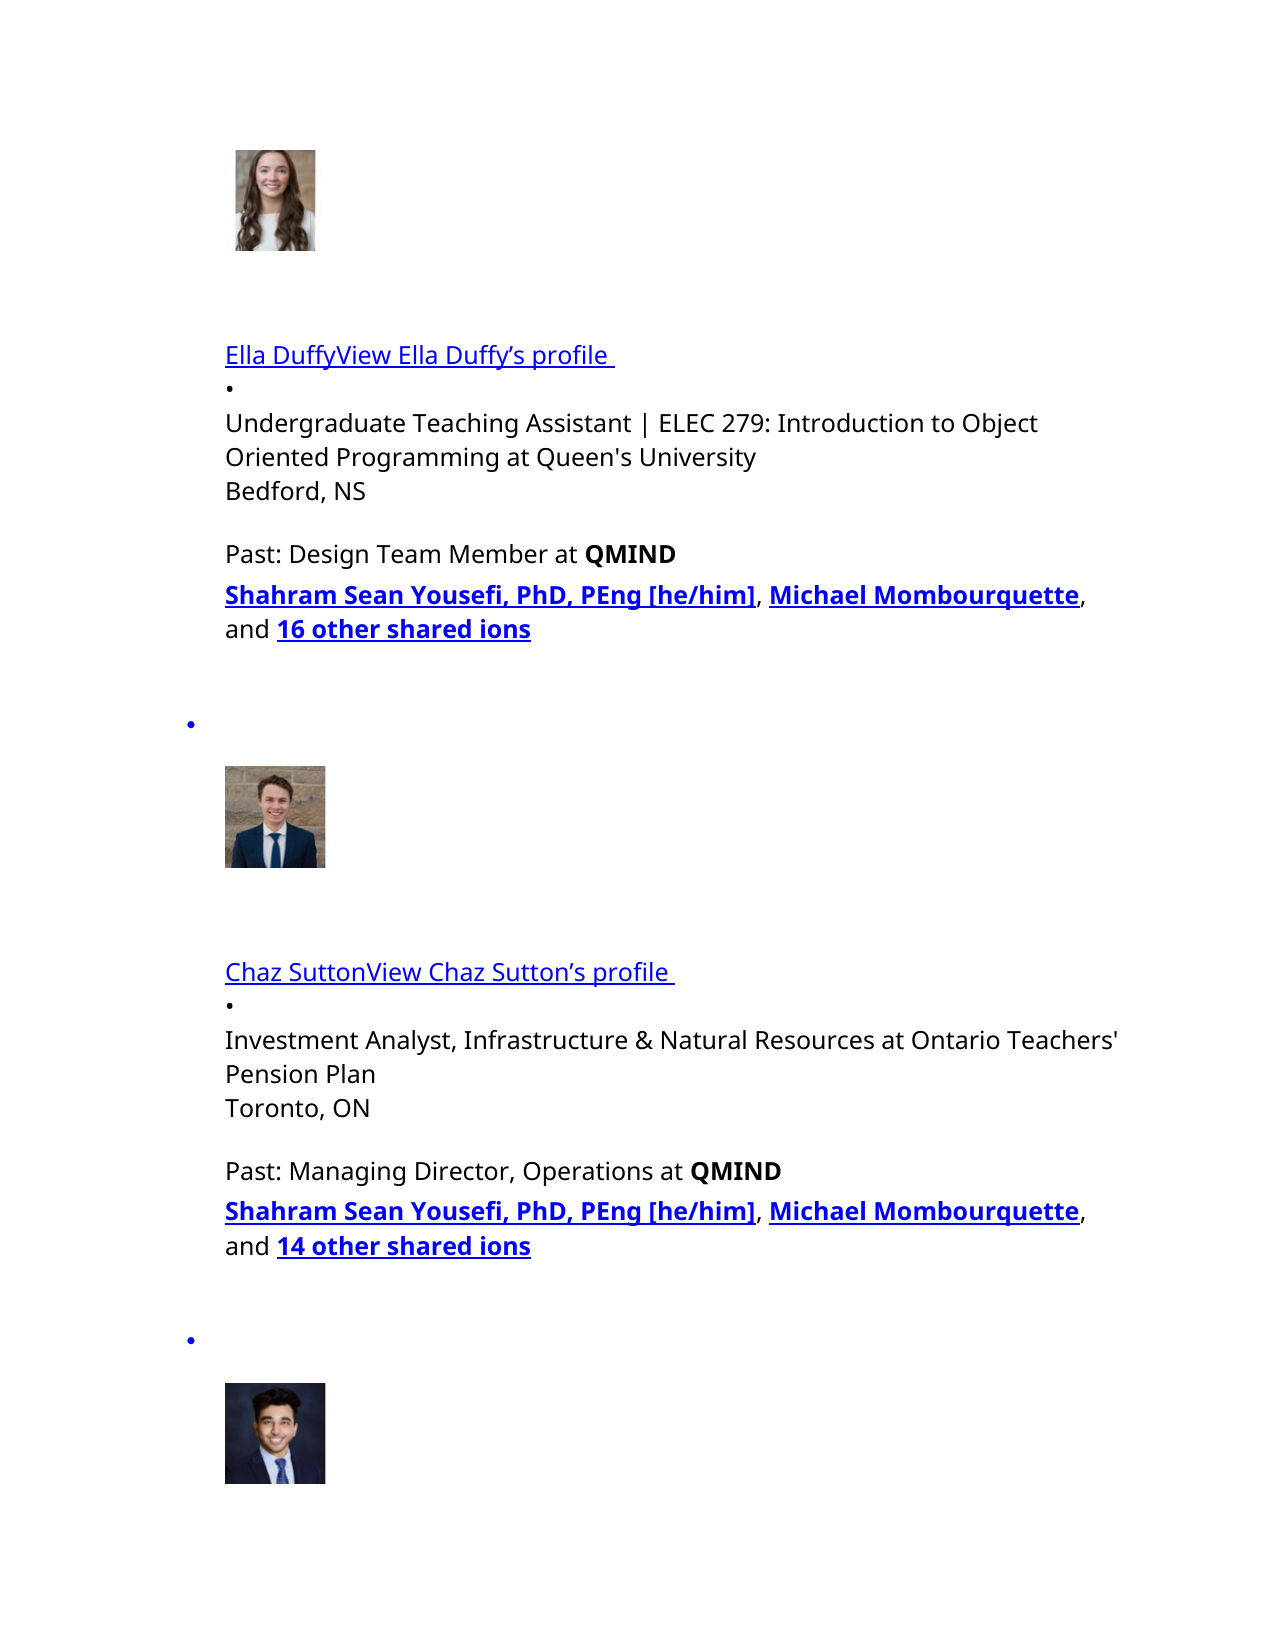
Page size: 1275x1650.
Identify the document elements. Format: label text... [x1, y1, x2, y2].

text Shahram Sean Yousefi, PhD, PEng [he/him], Michael Mombourquette, and 14 other shared ions [225, 1194, 1125, 1262]
text Ella DuffyView Ella Duffy’s profile [225, 338, 1125, 372]
text Chaz SuttonView Chaz Sutton’s profile [225, 954, 1125, 988]
text • [225, 988, 1125, 1022]
picture [225, 150, 326, 251]
text Toronto, ON [225, 1091, 1125, 1124]
picture [225, 1383, 326, 1484]
picture [225, 766, 326, 868]
text Past: Design Team Member at QMIND [225, 537, 1125, 571]
text Undergraduate Teaching Assistant | ELEC 279: Introduction to Object Oriented Programming at Queen's University [225, 406, 1125, 474]
text Investment Analyst, Infrastructure & Natural Resources at Ontario Teachers'​ Pension Plan [225, 1022, 1125, 1091]
text Past: Managing Director, Operations at QMIND [225, 1154, 1125, 1188]
text Shahram Sean Yousefi, PhD, PEng [he/him], Michael Mombourquette, and 16 other shared ions [225, 577, 1125, 646]
text Bedford, NS [225, 474, 1125, 508]
text • [225, 372, 1125, 406]
